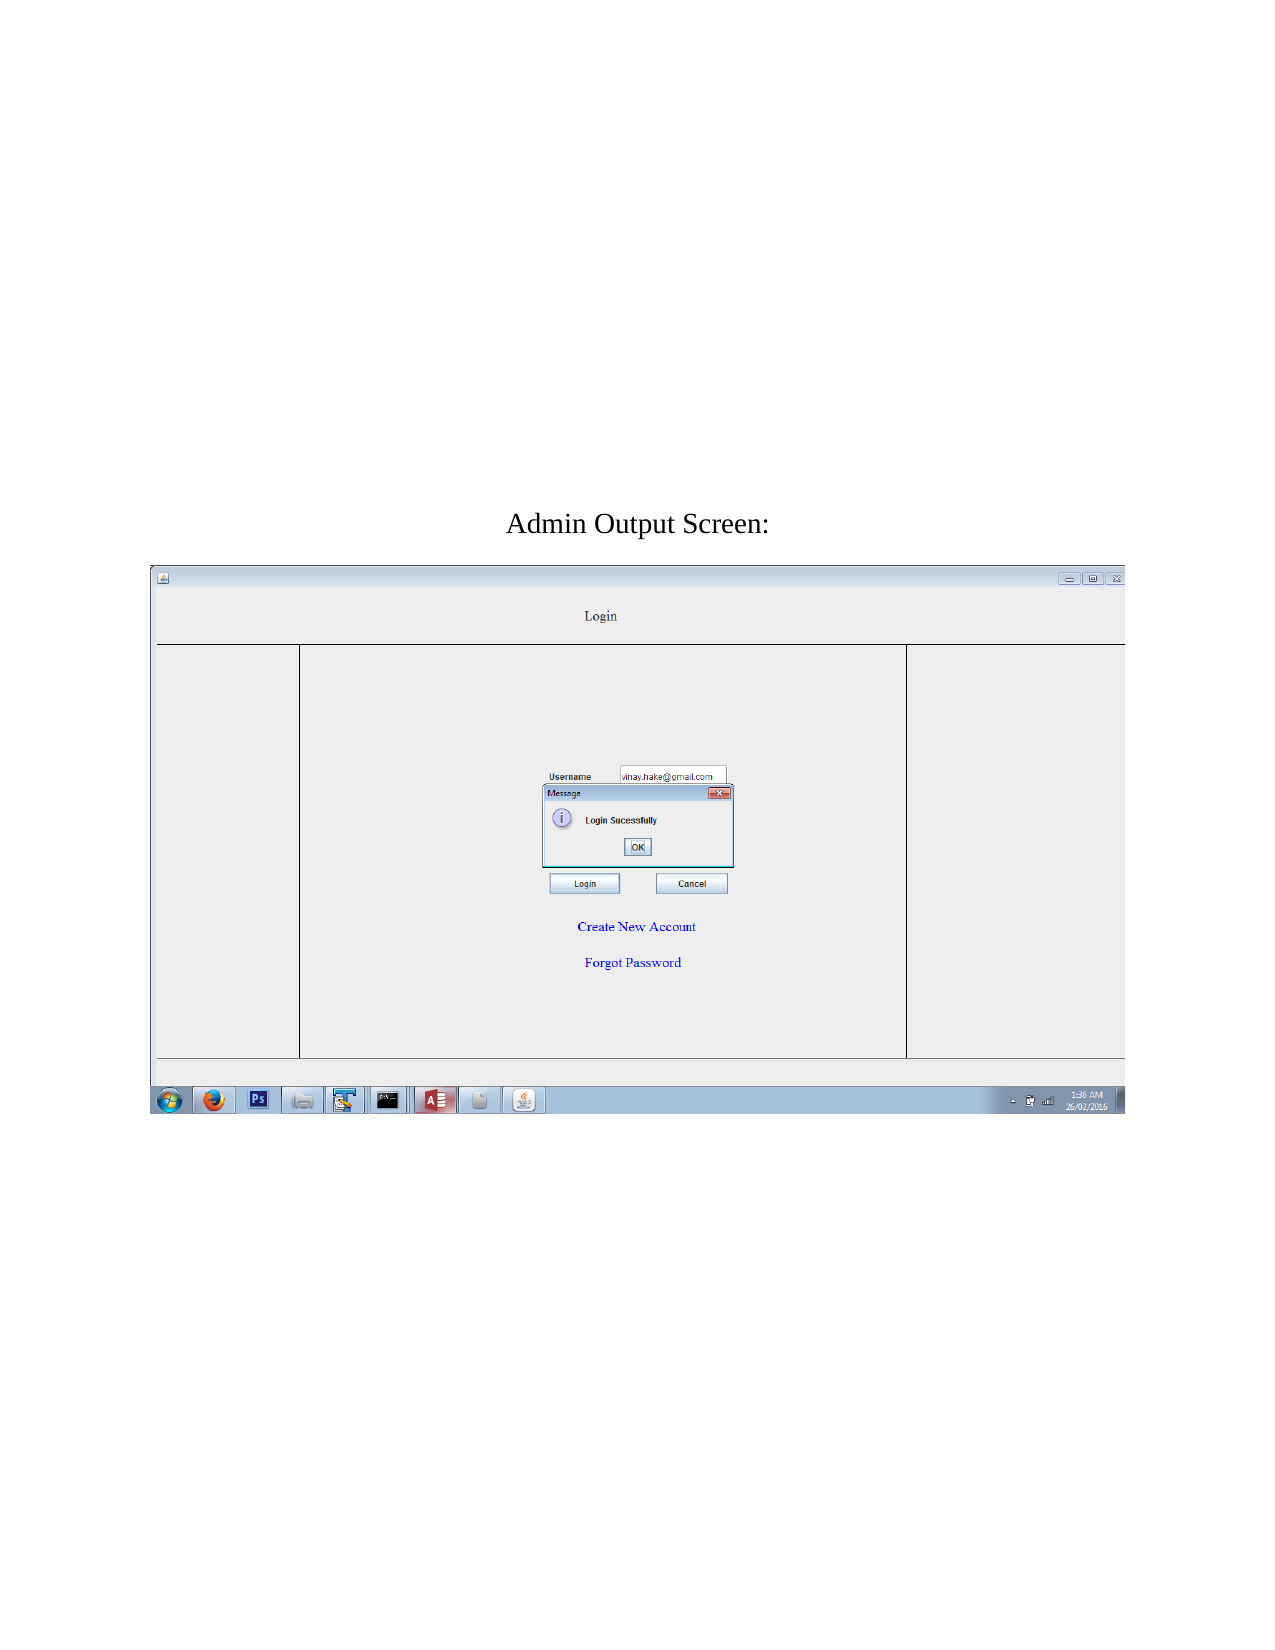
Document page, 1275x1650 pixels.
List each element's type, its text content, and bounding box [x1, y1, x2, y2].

text Admin Output Screen: [150, 506, 1125, 540]
picture [150, 565, 1125, 1114]
